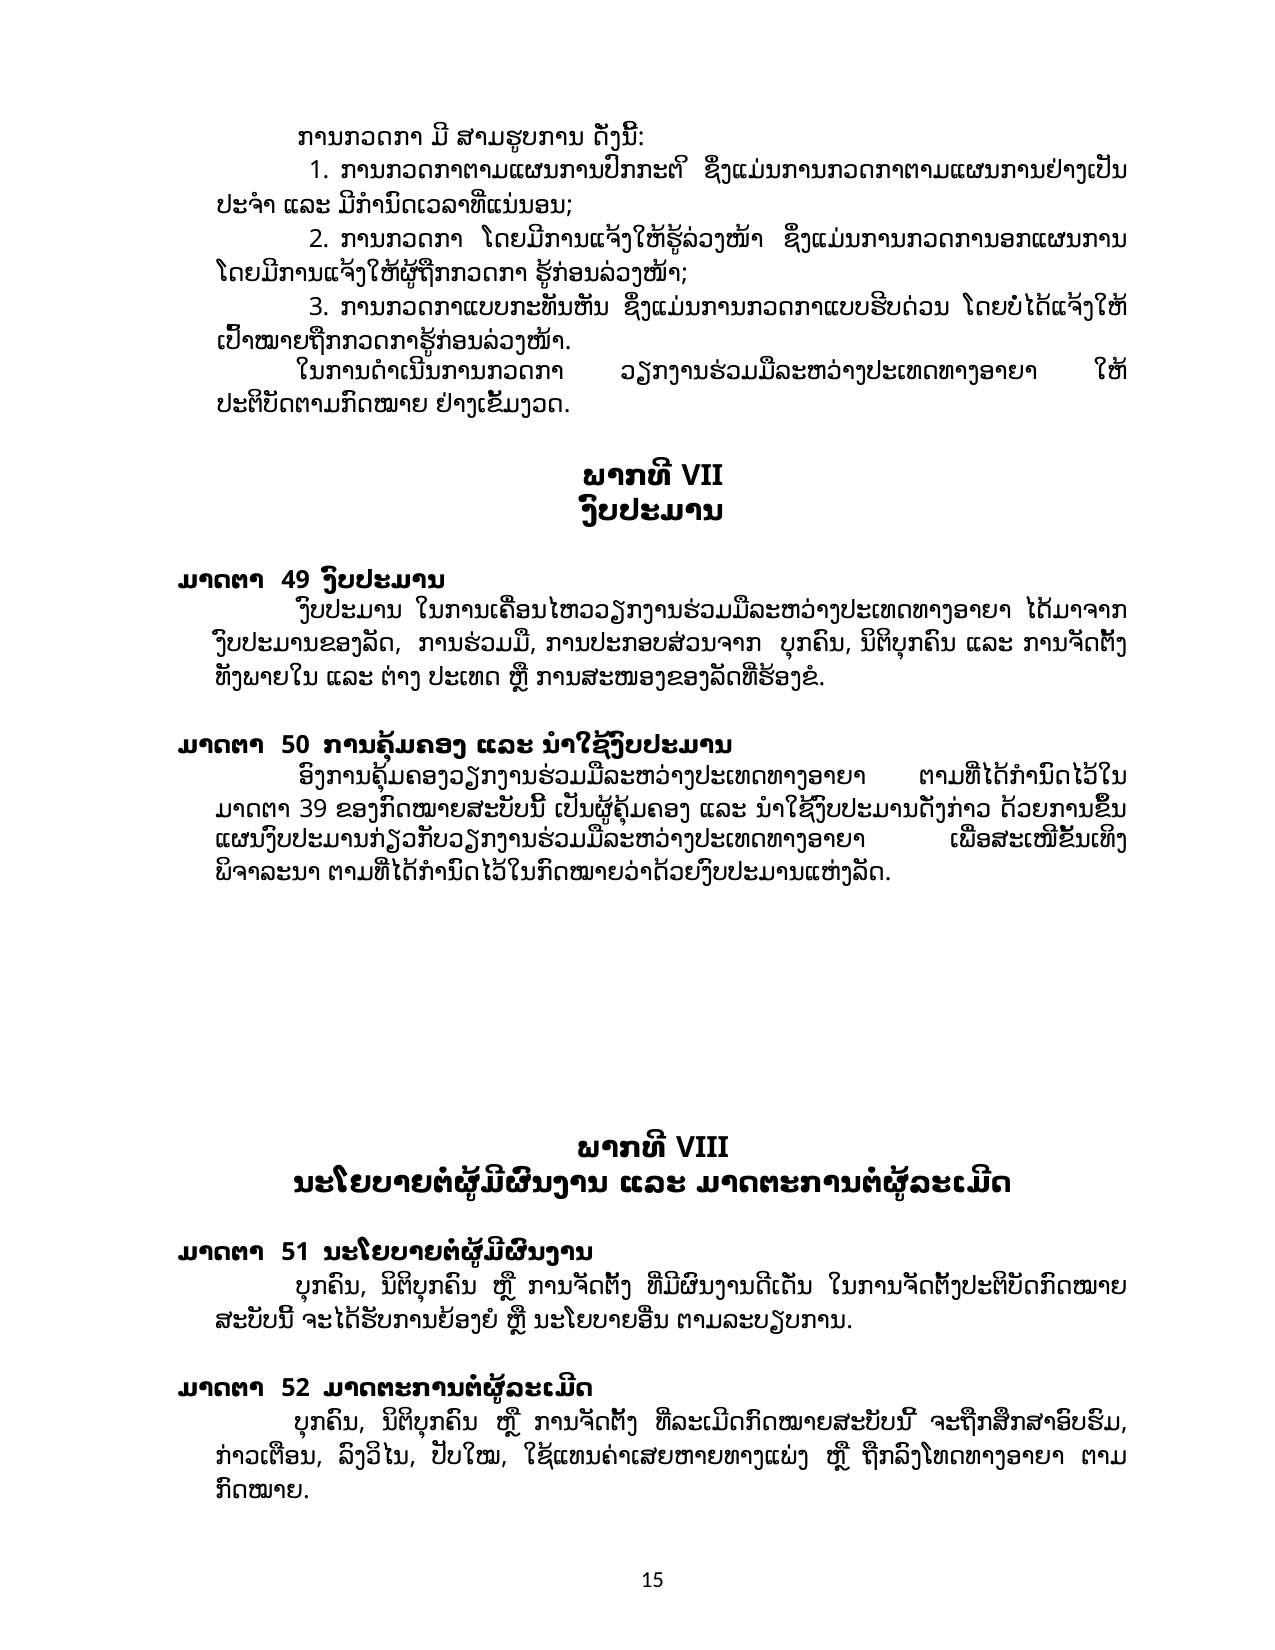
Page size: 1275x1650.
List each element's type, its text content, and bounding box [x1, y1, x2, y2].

list ການກວດກາແບບກະທັນຫັນ ຊຶ່ງແມ່ນການກວດກາແບບຮີບດ່ວນ ໂດຍບໍ່ໄດ້ແຈ້ງໃຫ້ເປົ້າໝາຍຖືກກວດກາຮູ້ກ່ອນລ່ວງໜ້າ. [217, 288, 1127, 357]
list ການກວດກາ ໂດຍມີການແຈ້ງໃຫ້ຮູ້ລ່ວງໜ້າ ຊຶ່ງແມ່ນການກວດການອກແຜນການ ໂດຍມີການແຈ້ງໃຫ້ຜູ້ຖືກກວດກາ ຮູ້ກ່ອນລ່ວງໜ້າ; [217, 220, 1127, 288]
list ການກວດກາຕາມແຜນການປົກກະຕິ ຊຶ່ງແມ່ນການກວດກາຕາມແຜນການຢ່າງເປັນປະຈຳ ແລະ ມີກຳນົດເວລາທີ່ແນ່ນອນ; [217, 152, 1127, 220]
text ພາກທີ VIII [177, 1126, 1127, 1166]
text ມາດຕາ 52 ມາດຕະການຕໍ່ຜູ້ລະເມີດ [177, 1370, 1127, 1404]
text ມາດຕາ 50 ການຄຸ້ມຄອງ ແລະ ນໍາໃຊ້ງົບປະມານ [177, 727, 1127, 761]
text ພາກທີ VII [177, 454, 1127, 493]
text ມາດຕາ 51 ນະໂຍບາຍຕໍ່ຜູ້ມີຜົນງານ [177, 1234, 1127, 1268]
text ມາດຕາ 49 ງົບປະມານ [177, 562, 1127, 596]
text ບຸກຄົນ, ນິຕິບຸກຄົນ ຫຼື ການຈັດຕັ້ງ ທີ່ລະເມີດກົດໝາຍສະບັບນີ້ ຈະຖືກສຶກສາອົບຮົມ, ກ່າວເຕືອນ, ລົງວິໄນ, ປັບໃໝ, ໃຊ້ແທນຄ່າເສຍຫາຍທາງແພ່ງ ຫຼື ຖືກລົງໂທດທາງອາຍາ ຕາມກົດໝາຍ. [215, 1404, 1127, 1506]
text ການກວດກາ ມີ ສາມຮູບການ ດັ່ງນີ້: [177, 118, 1127, 152]
text ໃນການດຳເນີນການກວດກາ ວຽກງານຮ່ວມມືລະຫວ່າງປະເທດທາງອາຍາ ໃຫ້ປະຕິບັດຕາມກົດໝາຍ ຢ່າງເຂັ້ມງວດ. [217, 357, 1127, 420]
text ອົງການຄຸ້ມຄອງວຽກງານຮ່ວມມືລະຫວ່າງປະເທດທາງອາຍາ ຕາມທີ່ໄດ້ກໍານົດໄວ້ໃນມາດຕາ 39 ຂອງກົດໝາຍສະບັບນີ້ ເປັນຜູ້ຄຸ້ມຄອງ ແລະ ນໍາໃຊ້ງົບປະມານດັ່ງກ່າວ ດ້ວຍການຂຶ້ນແຜນງົບປະມານກ່ຽວກັບວຽກງານຮ່ວມມືລະຫວ່າງປະເທດທາງອາຍາ ເພື່ອສະເໜີຂັ້ນເທິງພິຈາລະນາ ຕາມທີ່ໄດ້ກຳນົດໄວ້ໃນກົດໝາຍວ່າດ້ວຍງົບປະມານແຫ່ງລັດ. [215, 761, 1127, 887]
text ບຸກຄົນ, ນິຕິບຸກຄົນ ຫຼື ການຈັດຕັ້ງ ທີ່ມີຜົນງານດີເດັ່ນ ໃນການຈັດຕັ້ງປະຕິບັດກົດໝາຍສະບັບນີ້ ຈະໄດ້ຮັບການຍ້ອງຍໍ ຫຼື ນະໂຍບາຍອື່ນ ຕາມລະບຽບການ. [215, 1268, 1127, 1336]
text ງົບປະມານ [177, 493, 1127, 527]
text ນະໂຍບາຍຕໍ່ຜູ້ມີຜົນງານ ແລະ ມາດຕະການຕໍ່ຜູ້ລະເມີດ [177, 1166, 1127, 1199]
text ງົບປະມານ ໃນການເຄື່ອນໄຫວວຽກງານຮ່ວມມືລະຫວ່າງປະເທດທາງອາຍາ ໄດ້ມາຈາກ ງົບປະມານຂອງລັດ, ການຮ່ວມມື, ການປະກອບສ່ວນຈາກ ບຸກຄົນ, ນິຕິບຸກຄົນ ແລະ ການຈັດຕັ້ງ ທັງພາຍໃນ ແລະ ຕ່າງ ປະເທດ ຫຼື ການສະໜອງຂອງລັດທີ່ຮ້ອງຂໍ. [215, 596, 1127, 693]
